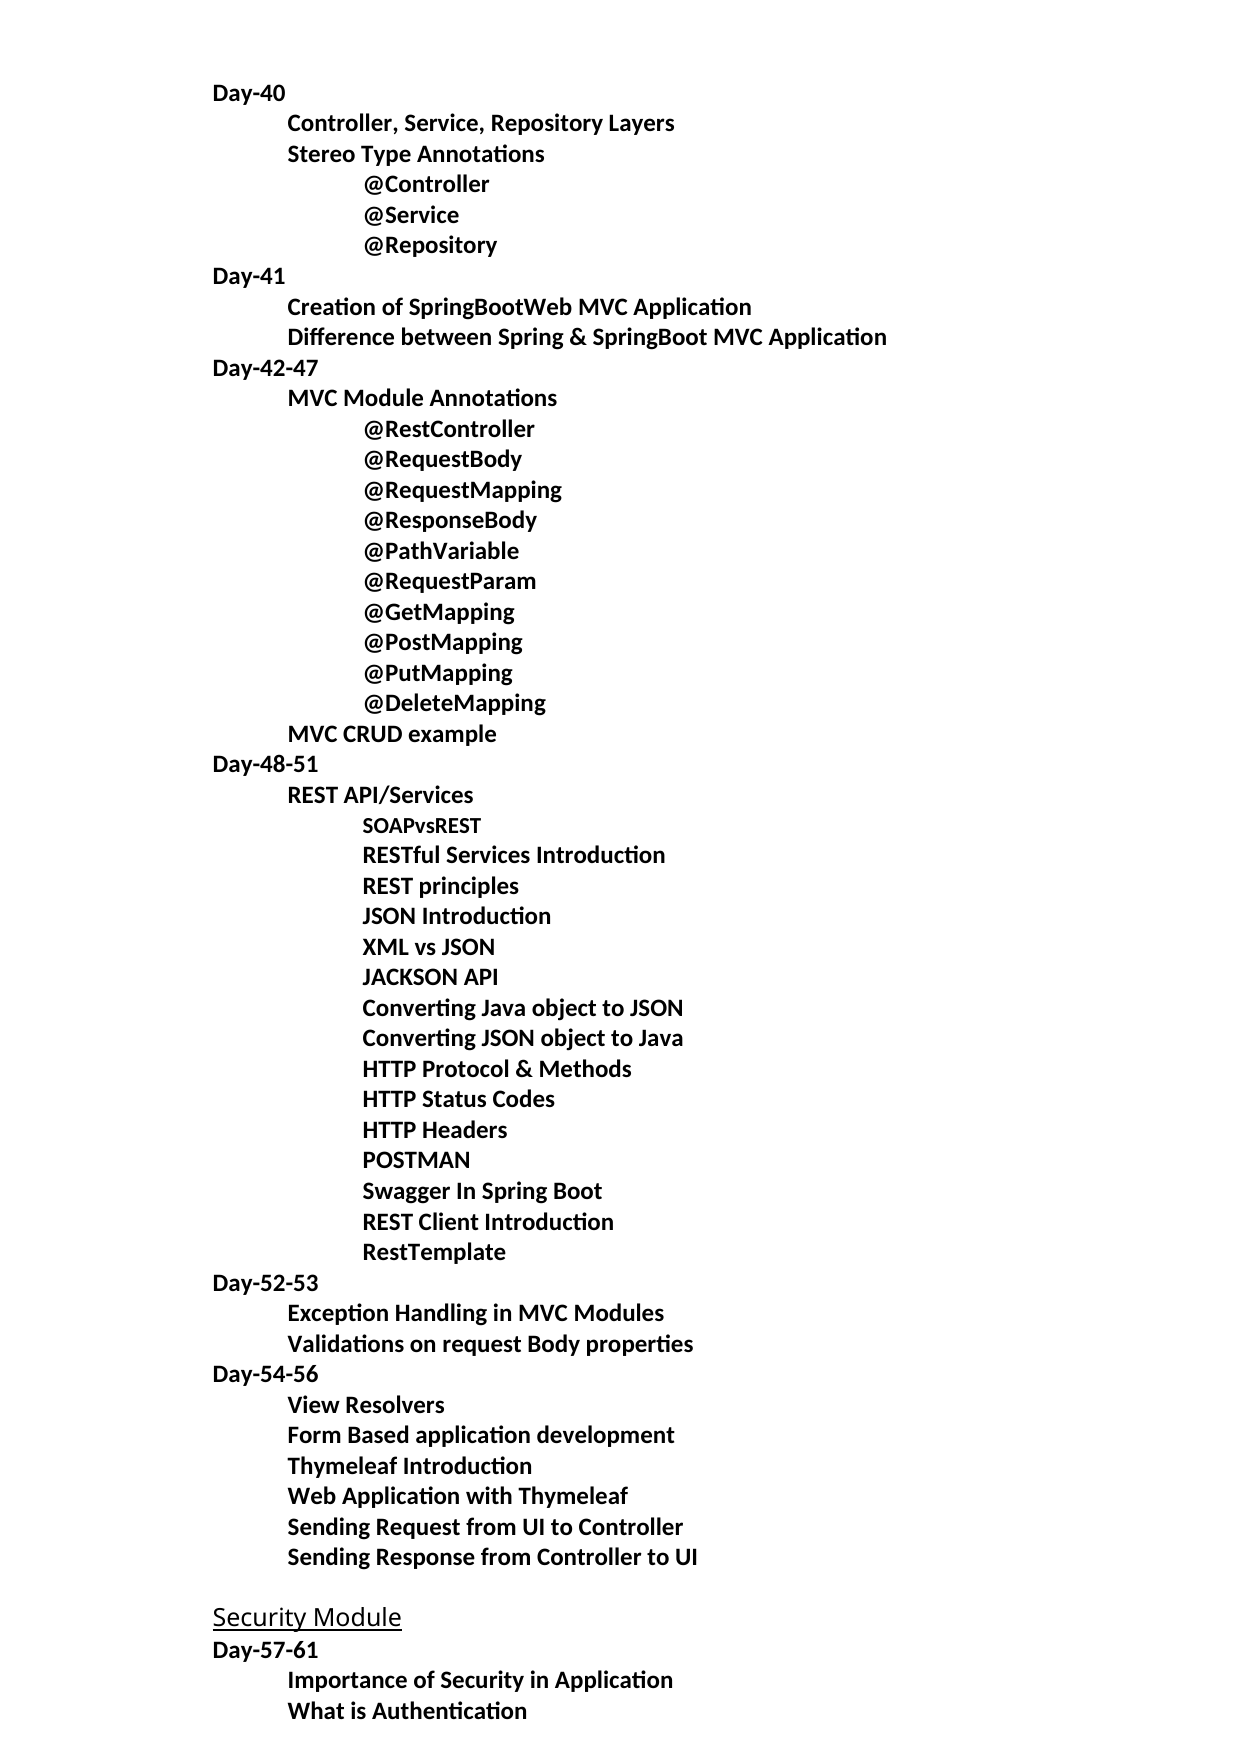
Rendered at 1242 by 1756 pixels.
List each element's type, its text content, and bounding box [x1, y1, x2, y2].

text Converting Java object to JSON [287, 992, 1102, 1022]
text View Resolvers [212, 1389, 1102, 1419]
text Day-57-61 [137, 1634, 1102, 1664]
text MVC Module Annotations [212, 382, 1102, 413]
text JACKSON API [287, 961, 1102, 992]
text @RequestMapping [287, 474, 1102, 504]
text RestTemplate [287, 1236, 1102, 1267]
text SOAPvsREST [187, 811, 1102, 839]
text Stereo Type Annotations [212, 138, 1102, 169]
text Controller, Service, Repository Layers [212, 108, 1102, 138]
text @PutMapping [287, 657, 1102, 687]
text POSTMAN [287, 1144, 1102, 1175]
text Converting JSON object to Java [287, 1022, 1102, 1053]
text Day-52-53 [137, 1267, 1102, 1297]
text @Controller [287, 169, 1102, 199]
text @RestController [287, 413, 1102, 443]
text Sending Response from Controller to UI [212, 1541, 1102, 1572]
text What is Authentication [212, 1695, 1102, 1726]
text @PathVariable [287, 535, 1102, 565]
text REST Client Introduction [137, 1206, 1102, 1236]
text HTTP Headers [287, 1114, 1102, 1144]
text @ResponseBody [287, 504, 1102, 535]
text @RequestParam [287, 565, 1102, 596]
text Web Application with Thymeleaf [212, 1480, 1102, 1511]
text Swagger In Spring Boot [287, 1175, 1102, 1206]
text Security Module [137, 1600, 1102, 1634]
text REST API/Services [212, 779, 1102, 809]
text MVC CRUD example [212, 718, 1102, 748]
text XML vs JSON [287, 931, 1102, 961]
text Day-40 [137, 77, 1102, 108]
text @Repository [287, 230, 1102, 260]
text Importance of Security in Application [212, 1664, 1102, 1695]
text Form Based application development [212, 1419, 1102, 1450]
text Day-54-56 [137, 1358, 1102, 1389]
text Validations on request Body properties [212, 1328, 1102, 1358]
text HTTP Status Codes [287, 1083, 1102, 1114]
text RESTful Services Introduction [287, 839, 1102, 870]
text Difference between Spring & SpringBoot MVC Application [212, 321, 1102, 352]
text @DeleteMapping [287, 687, 1102, 718]
text @PostMapping [287, 626, 1102, 657]
text Sending Request from UI to Controller [212, 1511, 1102, 1541]
text Day-42-47 [137, 352, 1102, 382]
text JSON Introduction [287, 900, 1102, 931]
text REST principles [287, 870, 1102, 900]
text @RequestBody [287, 443, 1102, 474]
text Day-41 [137, 260, 1102, 291]
text Thymeleaf Introduction [212, 1450, 1102, 1480]
text HTTP Protocol & Methods [287, 1053, 1102, 1083]
text Day-48-51 [137, 748, 1102, 779]
text @GetMapping [287, 596, 1102, 626]
text Exception Handling in MVC Modules [212, 1297, 1102, 1328]
text @Service [287, 199, 1102, 230]
text Creation of SpringBootWeb MVC Application [212, 291, 1102, 321]
